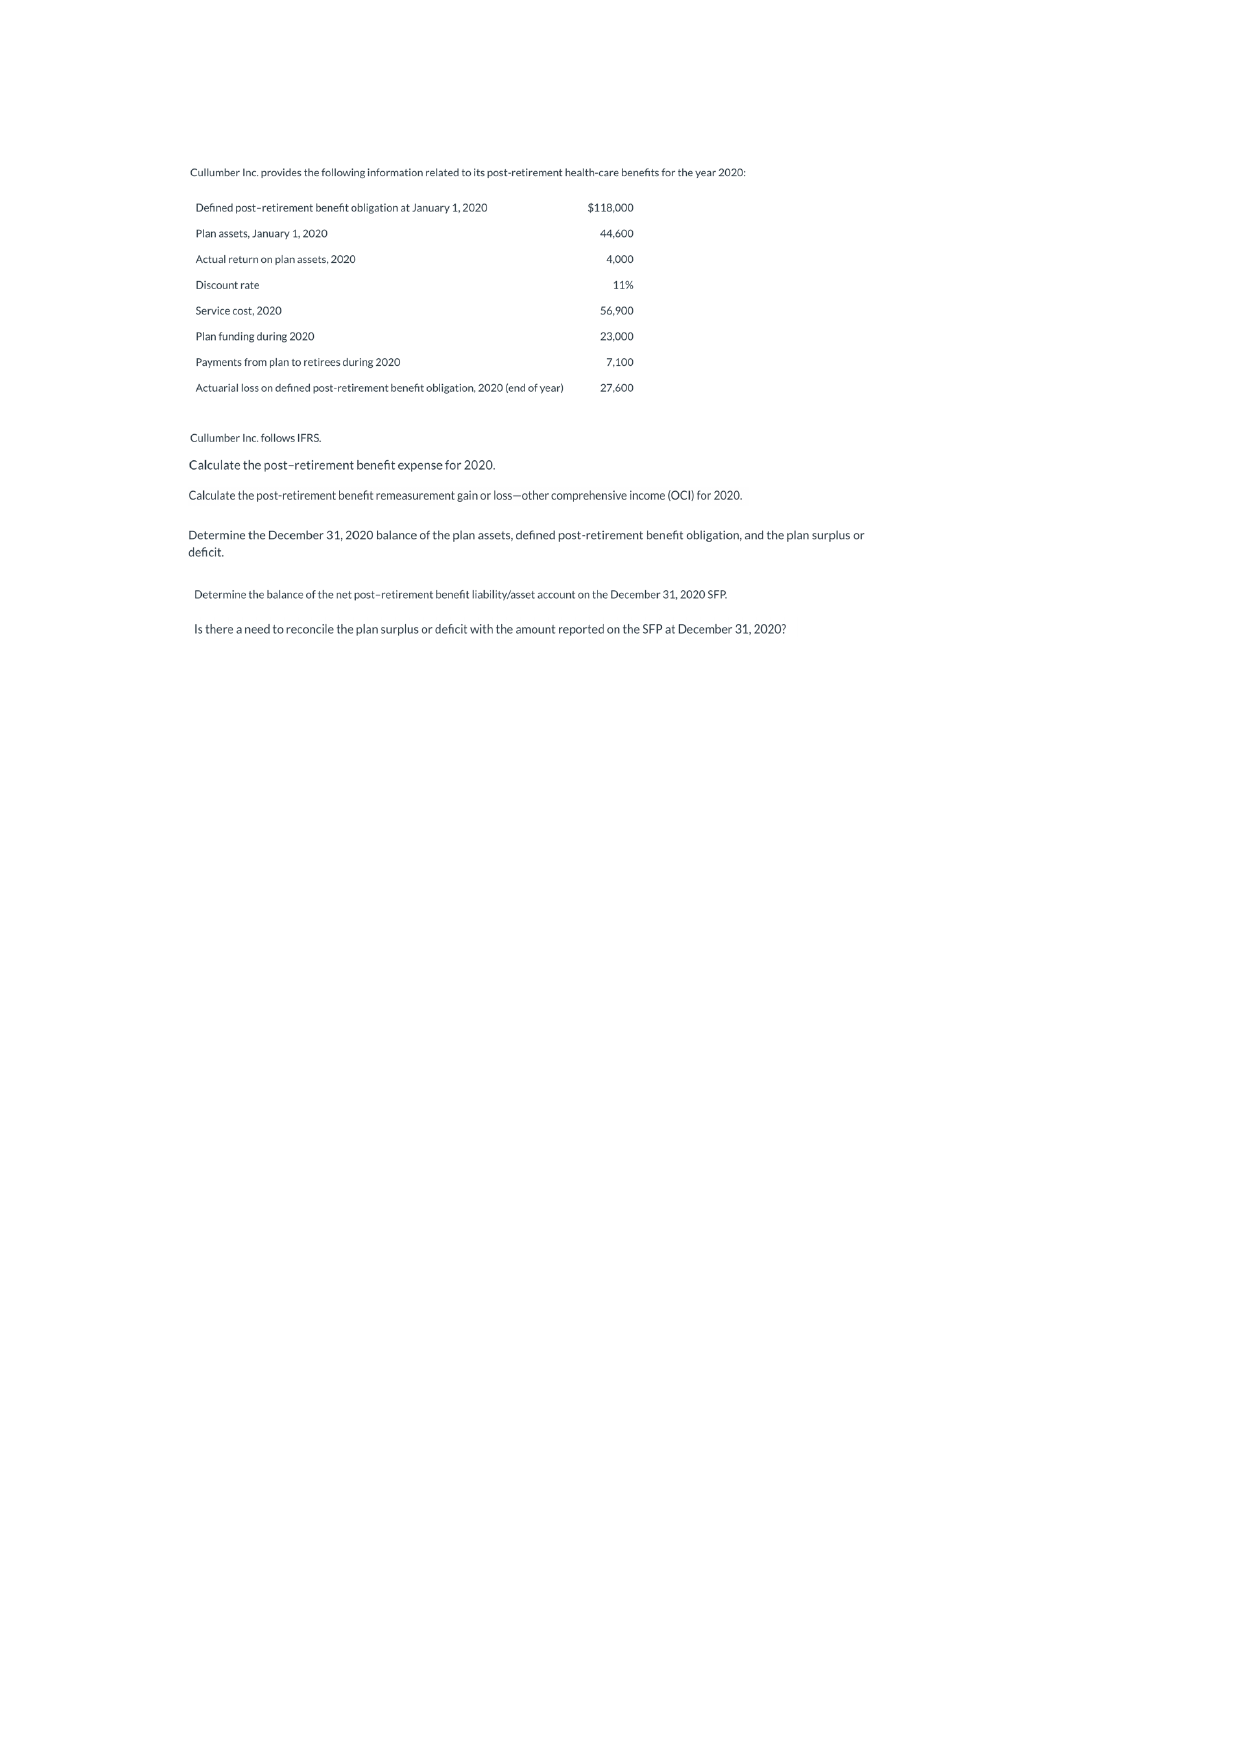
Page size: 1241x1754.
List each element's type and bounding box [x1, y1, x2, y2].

picture [187, 162, 750, 445]
picture [187, 487, 750, 506]
picture [187, 617, 798, 637]
picture [187, 519, 873, 561]
picture [187, 454, 500, 475]
picture [187, 584, 730, 602]
